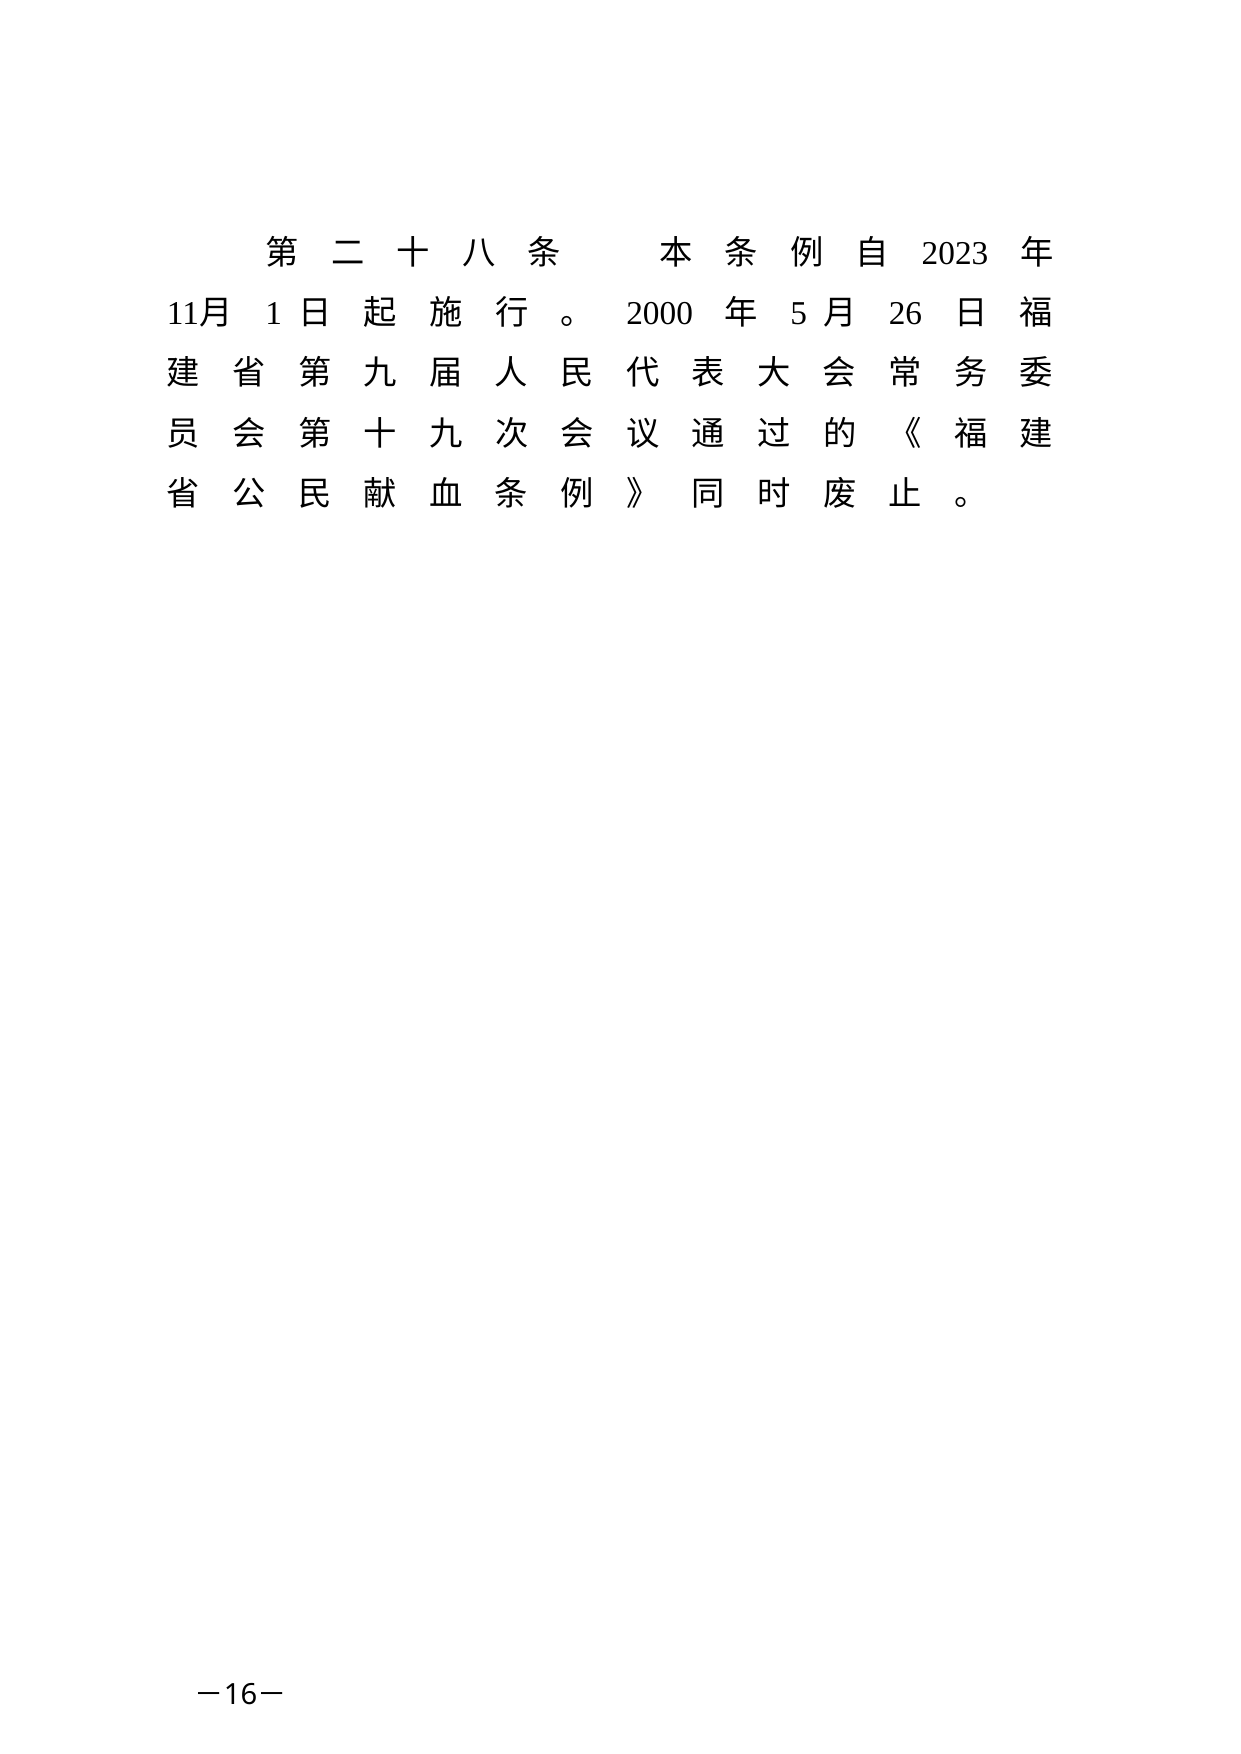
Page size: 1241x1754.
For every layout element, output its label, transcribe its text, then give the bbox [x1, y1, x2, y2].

text 第二十八条 本条例自2023年11月1日起施行。2000年5月26日福建省第九届人民代表大会常务委员会第十九次会议通过的《福建省公民献血条例》同时废止。 [167, 219, 1085, 521]
